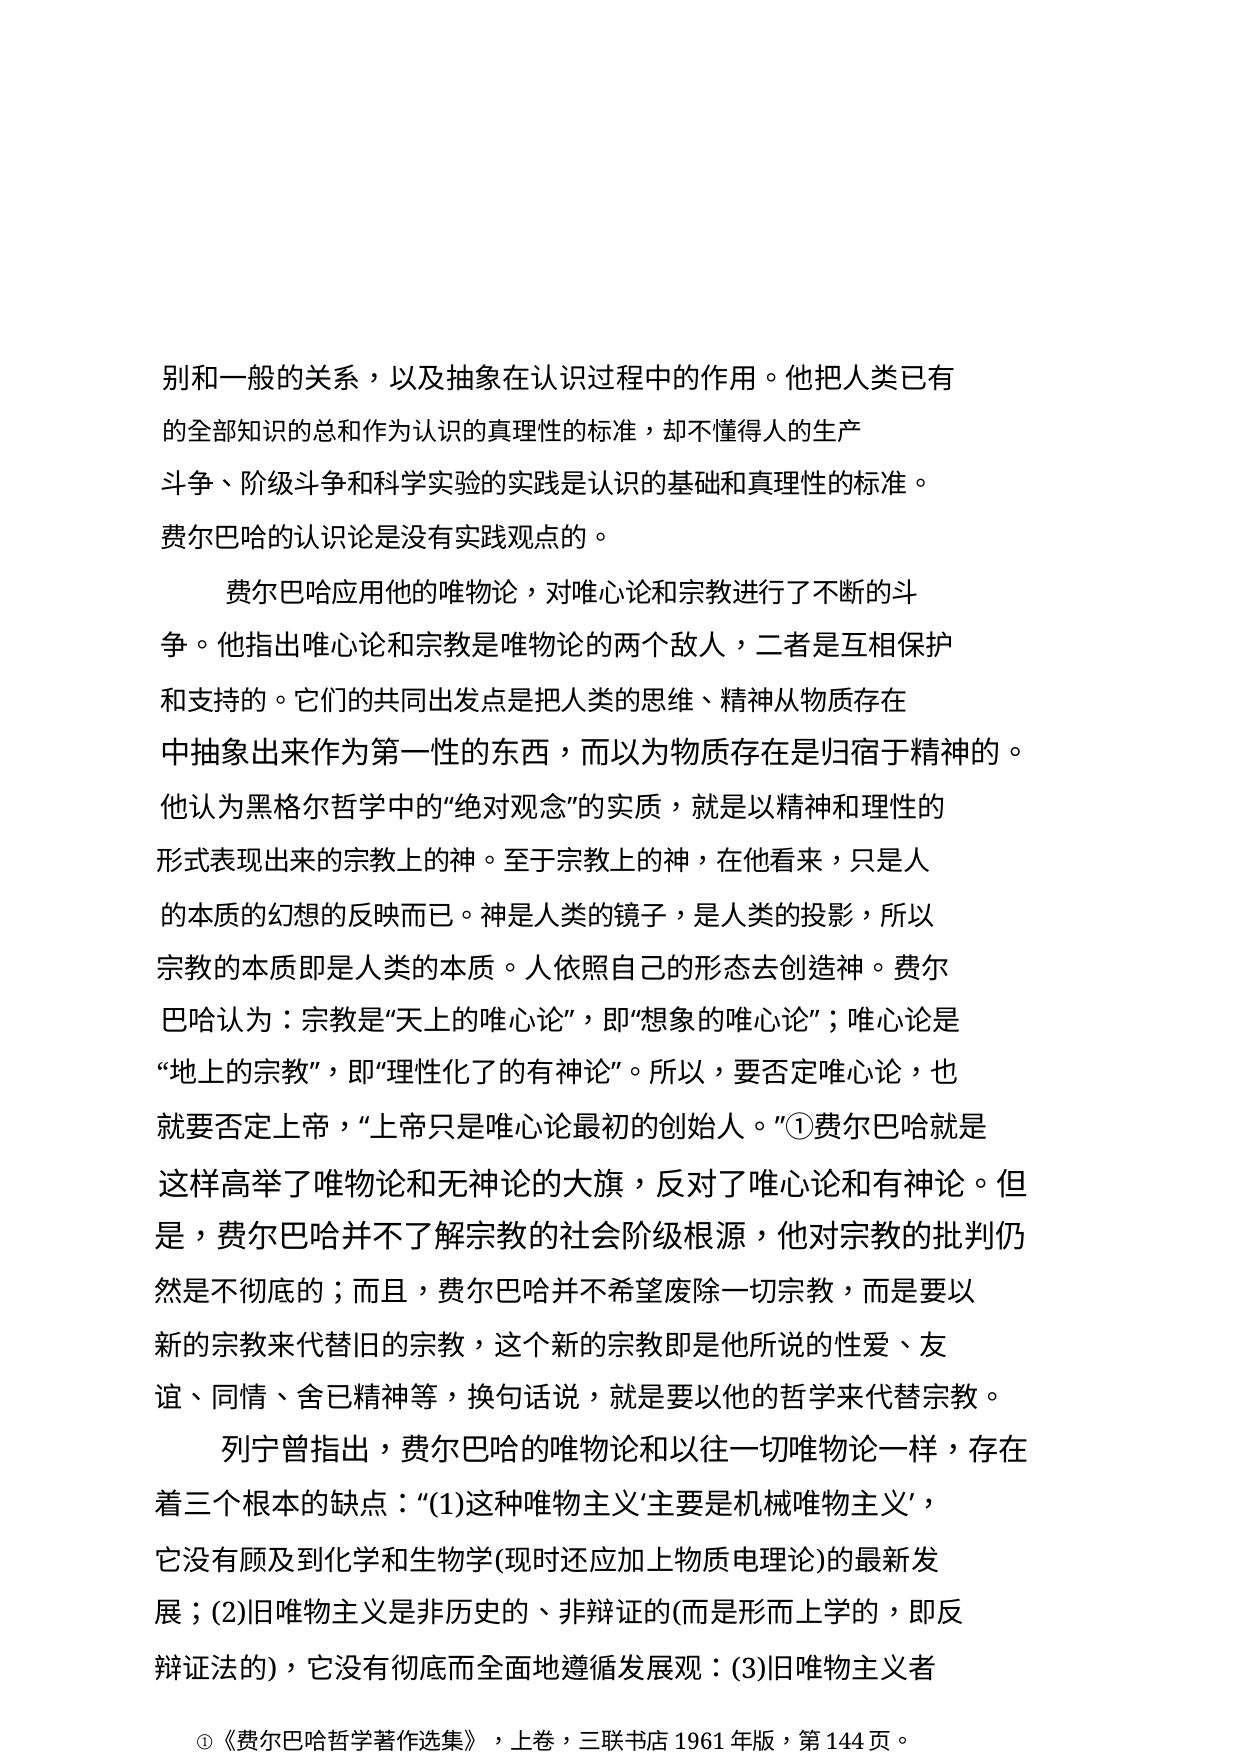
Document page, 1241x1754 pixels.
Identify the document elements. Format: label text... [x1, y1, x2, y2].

text 列宁曾指出，费尔巴哈的唯物论和以往一切唯物论一样，存在 [221, 1437, 1160, 1467]
text 他认为黑格尔哲学中的“绝对观念”的实质，就是以精神和理性的 [160, 795, 1162, 824]
text 这样高举了唯物论和无神论的大旗，反对了唯心论和有神论。但 [158, 1170, 1160, 1201]
text 和支持的。它们的共同出发点是把人类的思维、精神从物质存在 [160, 689, 1162, 716]
text 谊、同情、舍已精神等，换句话说，就是要以他的哲学来代替宗教。 [154, 1385, 1160, 1413]
text 别和一般的关系，以及抽象在认识过程中的作用。他把人类已有 [162, 366, 1075, 394]
text 是，费尔巴哈并不了解宗教的社会阶级根源，他对宗教的批判仍 [154, 1222, 1160, 1253]
text 就要否定上帝，“上帝只是唯心论最初的创始人。”①费尔巴哈就是 [156, 1114, 1162, 1143]
text 新的宗教来代替旧的宗教，这个新的宗教即是他所说的性爱、友 [154, 1333, 1160, 1361]
text 展；(2)旧唯物主义是非历史的、非辩证的(而是形而上学的，即反 [154, 1599, 1160, 1628]
text ①《费尔巴哈哲学著作选集》，上卷，三联书店1961年版，第144页。 [196, 1731, 997, 1754]
text 宗教的本质即是人类的本质。人依照自己的形态去创造神。费尔 [156, 956, 1162, 984]
text 的本质的幻想的反映而已。神是人类的镜子，是人类的投影，所以 [160, 904, 1162, 930]
text 着三个根本的缺点：“(1)这种唯物主义‘主要是机械唯物主义’， [154, 1491, 1160, 1520]
text 它没有顾及到化学和生物学(现时还应加上物质电理论)的最新发 [154, 1547, 1160, 1576]
text 中抽象出来作为第一性的东西，而以为物质存在是归宿于精神的。 [160, 739, 1162, 769]
text 争。他指出唯心论和宗教是唯物论的两个敌人，二者是互相保护 [160, 633, 1162, 661]
text 的全部知识的总和作为认识的真理性的标准，却不懂得人的生产 [162, 420, 1075, 445]
text 巴哈认为：宗教是“天上的唯心论”，即“想象的唯心论”；唯心论是 [160, 1008, 1162, 1036]
text “地上的宗教”，即“理性化了的有神论”。所以，要否定唯心论，也 [156, 1060, 1162, 1088]
text 辩证法的)，它没有彻底而全面地遵循发展观：(3)旧唯物主义者 [154, 1656, 1160, 1684]
text 费尔巴哈的认识论是没有实践观点的。 [160, 527, 1052, 553]
text 然是不彻底的；而且，费尔巴哈并不希望废除一切宗教，而是要以 [154, 1279, 1160, 1307]
text 斗争、阶级斗争和科学实验的实践是认识的基础和真理性的标准。 [160, 472, 1052, 499]
text 费尔巴哈应用他的唯物论，对唯心论和宗教进行了不断的斗 [225, 581, 1022, 607]
text 形式表现出来的宗教上的神。至于宗教上的神，在他看来，只是人 [156, 849, 1162, 876]
